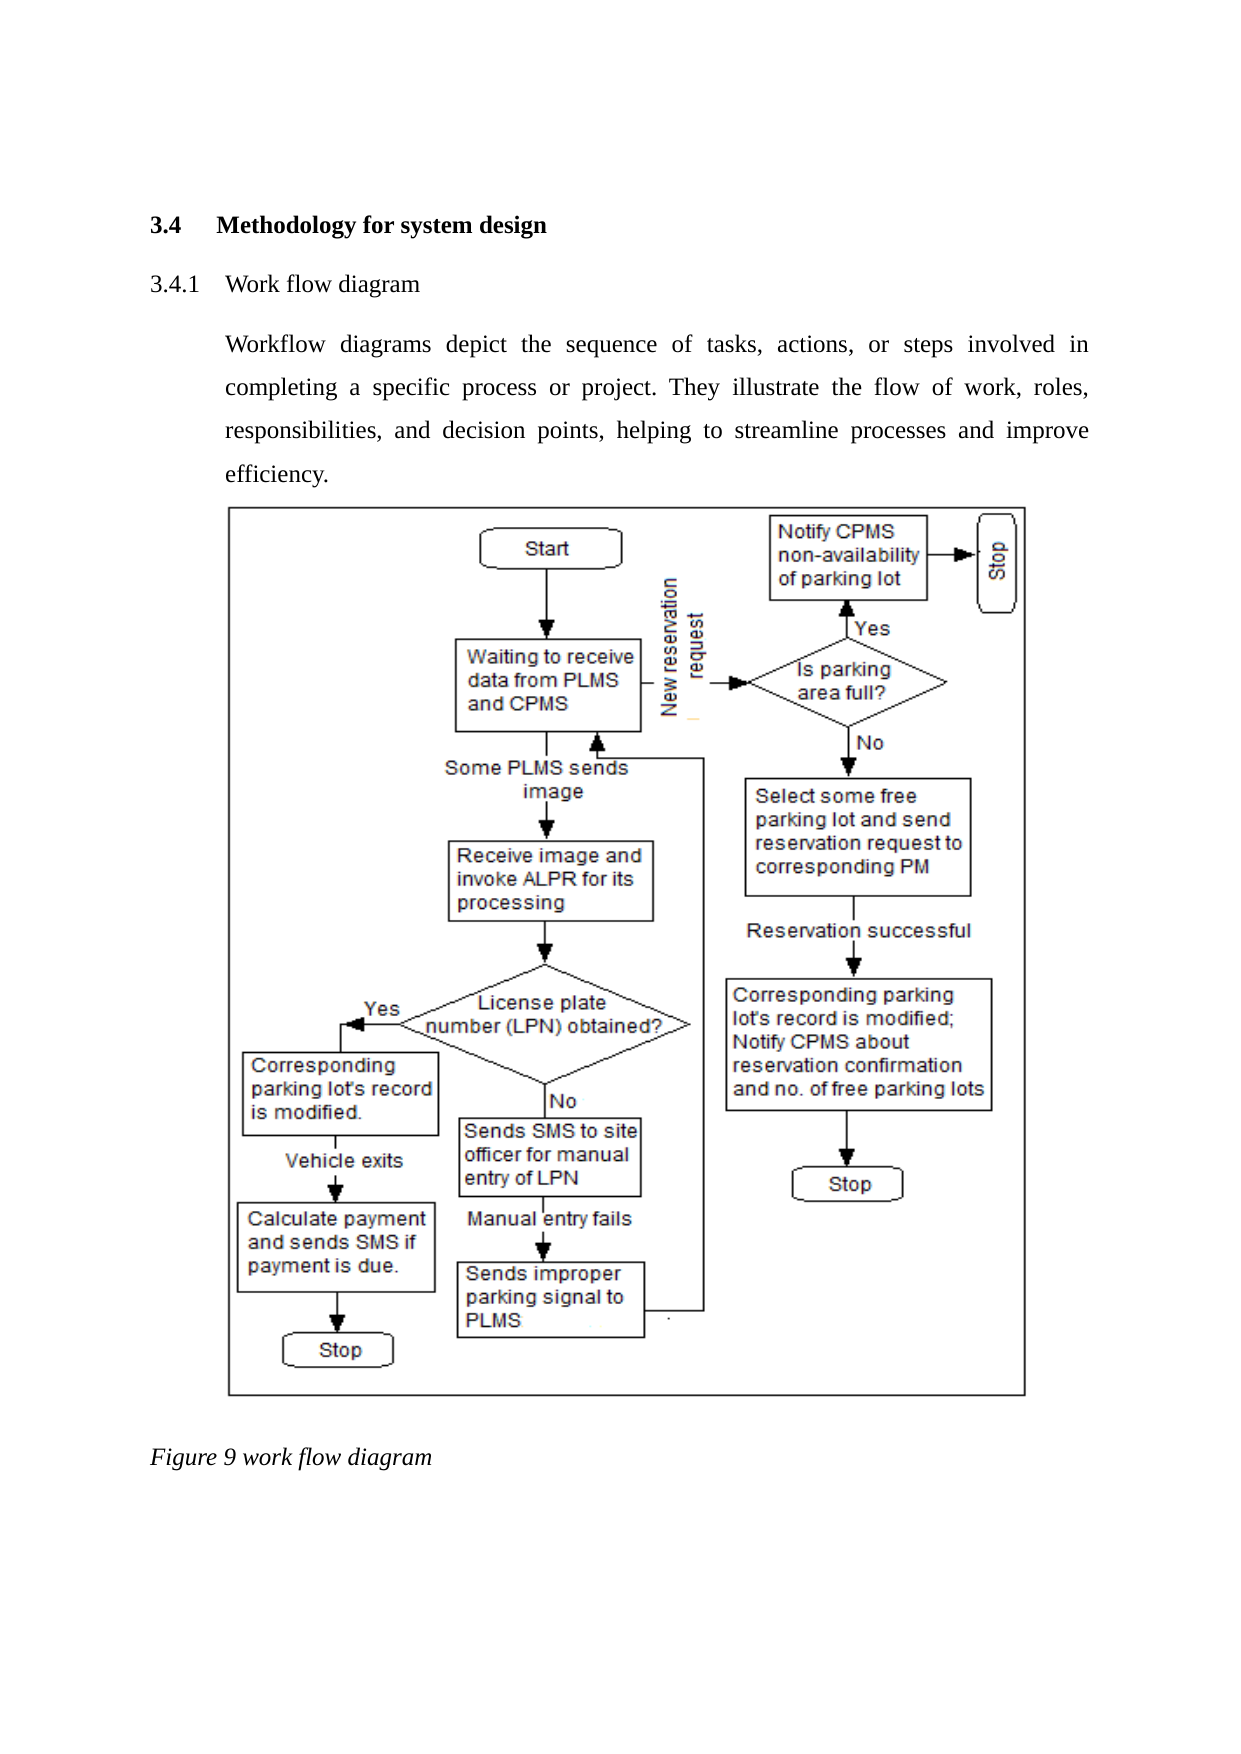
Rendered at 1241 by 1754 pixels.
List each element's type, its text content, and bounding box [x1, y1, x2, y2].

subtitle Work flow diagram [150, 269, 1090, 298]
list Workflow diagrams depict the sequence of tasks, actions, or steps involved in completing a specific process or project. They illustrate the flow of work, roles, responsibilities, and decision points, helping to streamline processes and improve efficiency. [225, 329, 1090, 487]
text Figure 9 work flow diagram [150, 1442, 1090, 1471]
subtitle Methodology for system design [150, 210, 1090, 238]
picture [225, 501, 1040, 1412]
